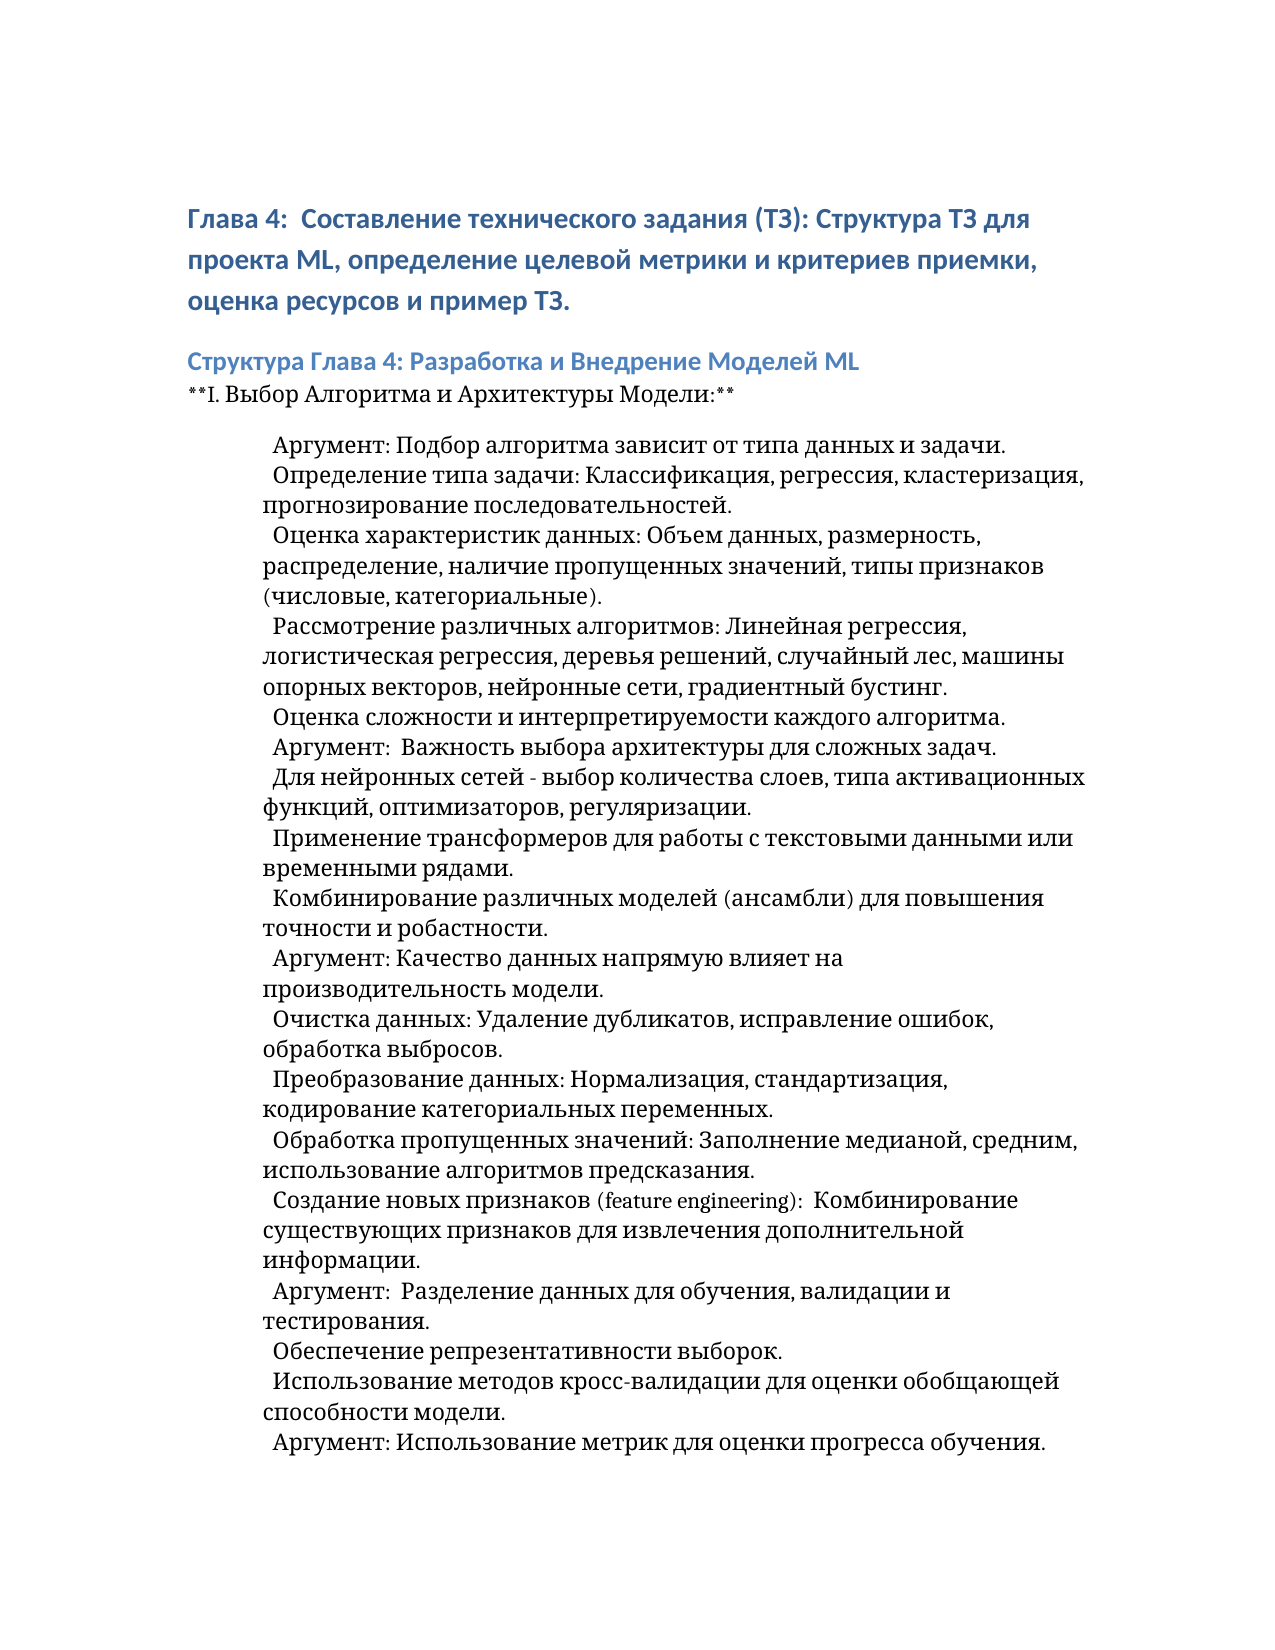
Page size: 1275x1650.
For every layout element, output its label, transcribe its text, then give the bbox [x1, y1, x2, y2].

list Аргумент: Качество данных напрямую влияет на производительность модели. [262, 946, 1087, 1003]
subtitle Глава 4: Составление технического задания (ТЗ): Структура ТЗ для проекта ML, определение целевой метрики и критериев приемки, оценка ресурсов и пример ТЗ. [187, 200, 1087, 317]
list Обеспечение репрезентативности выборок. [262, 1339, 1087, 1365]
list Для нейронных сетей - выбор количества слоев, типа активационных функций, оптимизаторов, регуляризации. [262, 765, 1087, 821]
list Аргумент: Подбор алгоритма зависит от типа данных и задачи. [262, 433, 1087, 459]
list Определение типа задачи: Классификация, регрессия, кластеризация, прогнозирование последовательностей. [262, 463, 1087, 519]
subtitle Структура Глава 4: Разработка и Внедрение Моделей ML [187, 344, 1087, 377]
list Комбинирование различных моделей (ансамбли) для повышения точности и робастности. [262, 886, 1087, 942]
list Обработка пропущенных значений: Заполнение медианой, средним, использование алгоритмов предсказания. [262, 1127, 1087, 1184]
list Аргумент: Важность выбора архитектуры для сложных задач. [262, 735, 1087, 761]
list Рассмотрение различных алгоритмов: Линейная регрессия, логистическая регрессия, деревья решений, случайный лес, машины опорных векторов, нейронные сети, градиентный бустинг. [262, 614, 1087, 701]
list Создание новых признаков (feature engineering): Комбинирование существующих признаков для извлечения дополнительной информации. [262, 1188, 1087, 1274]
list Оценка характеристик данных: Объем данных, размерность, распределение, наличие пропущенных значений, типы признаков (числовые, категориальные). [262, 523, 1087, 610]
list Применение трансформеров для работы с текстовыми данными или временными рядами. [262, 825, 1087, 882]
list Оценка сложности и интерпретируемости каждого алгоритма. [262, 704, 1087, 731]
text **I. Выбор Алгоритма и Архитектуры Модели:** [187, 382, 1087, 408]
list Аргумент: Использование метрик для оценки прогресса обучения. [262, 1429, 1087, 1456]
list Аргумент: Разделение данных для обучения, валидации и тестирования. [262, 1278, 1087, 1335]
list Очистка данных: Удаление дубликатов, исправление ошибок, обработка выбросов. [262, 1007, 1087, 1063]
list Использование методов кросс-валидации для оценки обобщающей способности модели. [262, 1369, 1087, 1426]
list Преобразование данных: Нормализация, стандартизация, кодирование категориальных переменных. [262, 1067, 1087, 1123]
